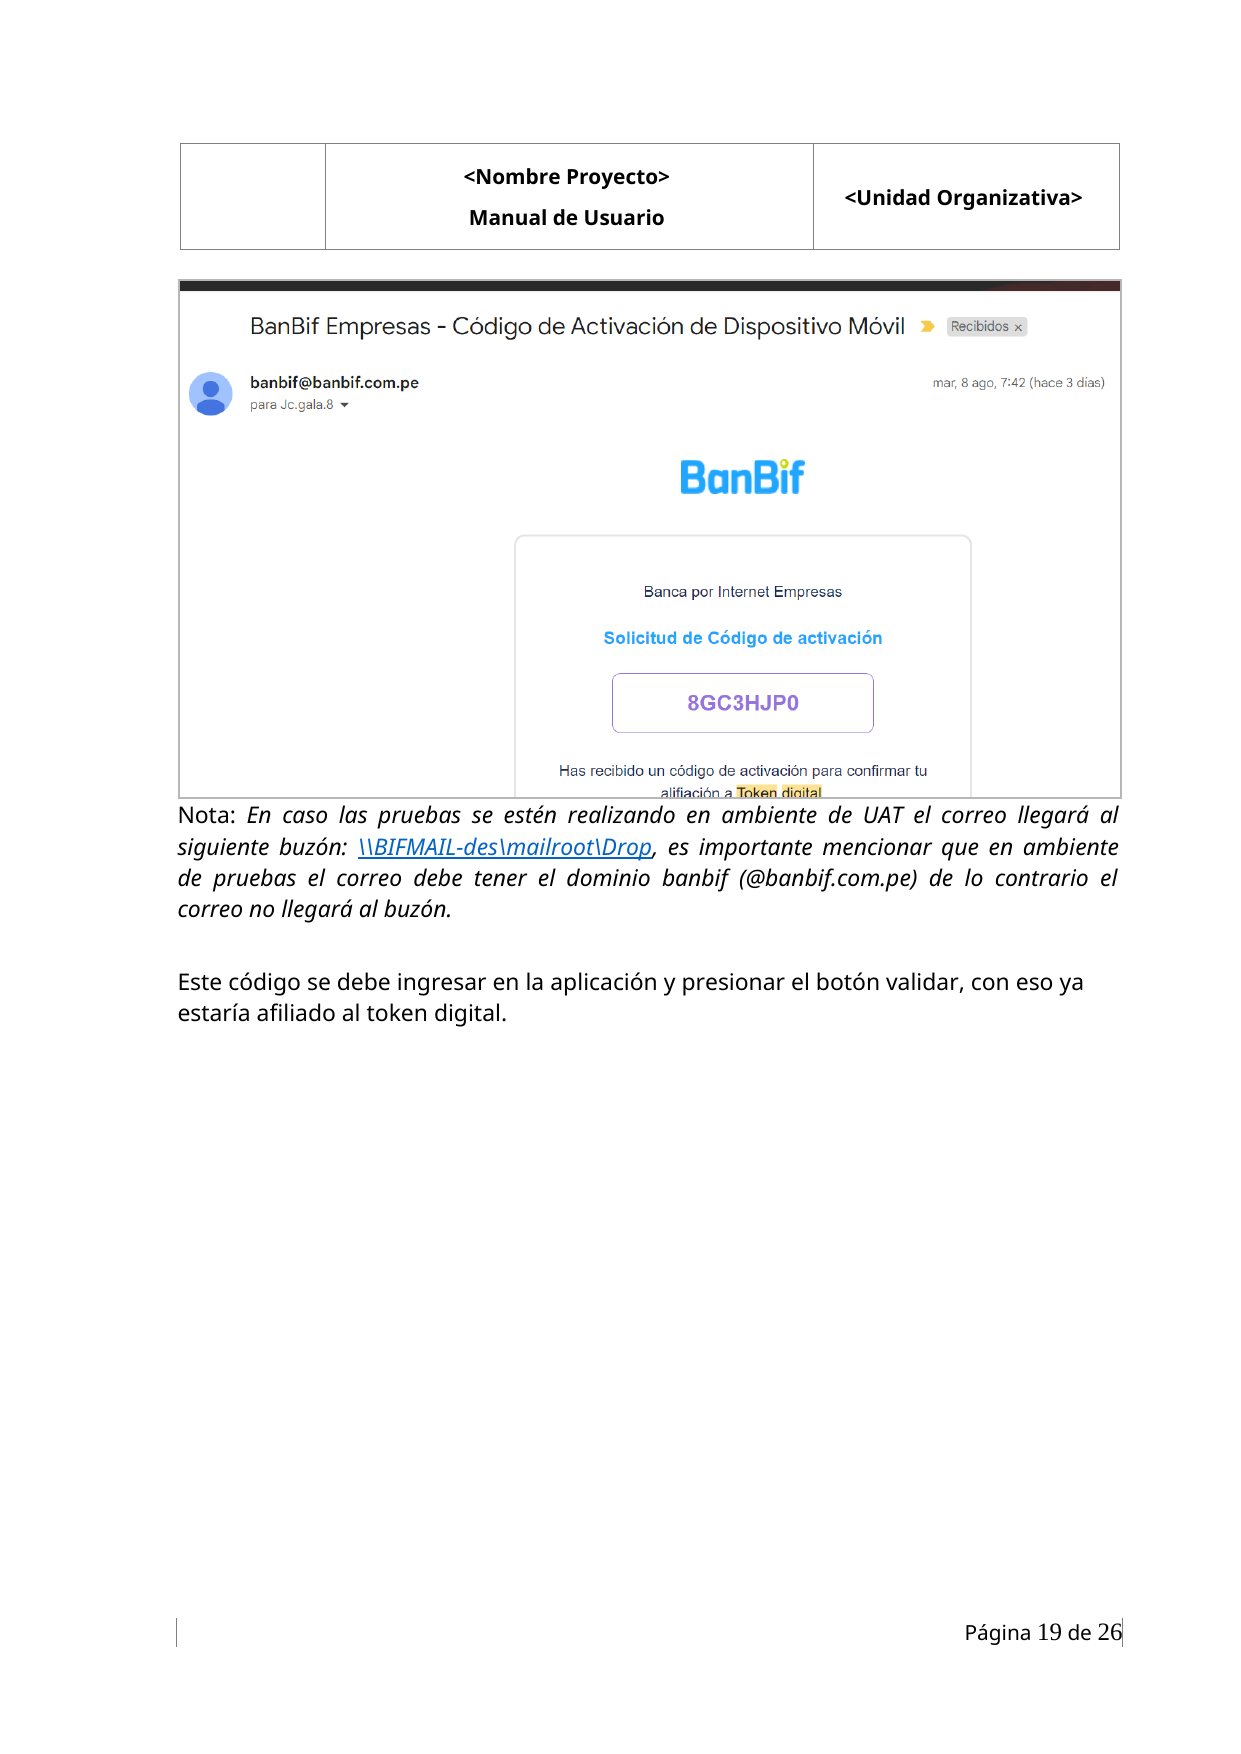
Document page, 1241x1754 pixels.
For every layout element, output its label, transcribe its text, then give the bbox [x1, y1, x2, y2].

text Este código se debe ingresar en la aplicación y presionar el botón validar, con eso ya estaría afiliado al token digital. [177, 966, 1122, 1028]
picture [180, 281, 1120, 797]
